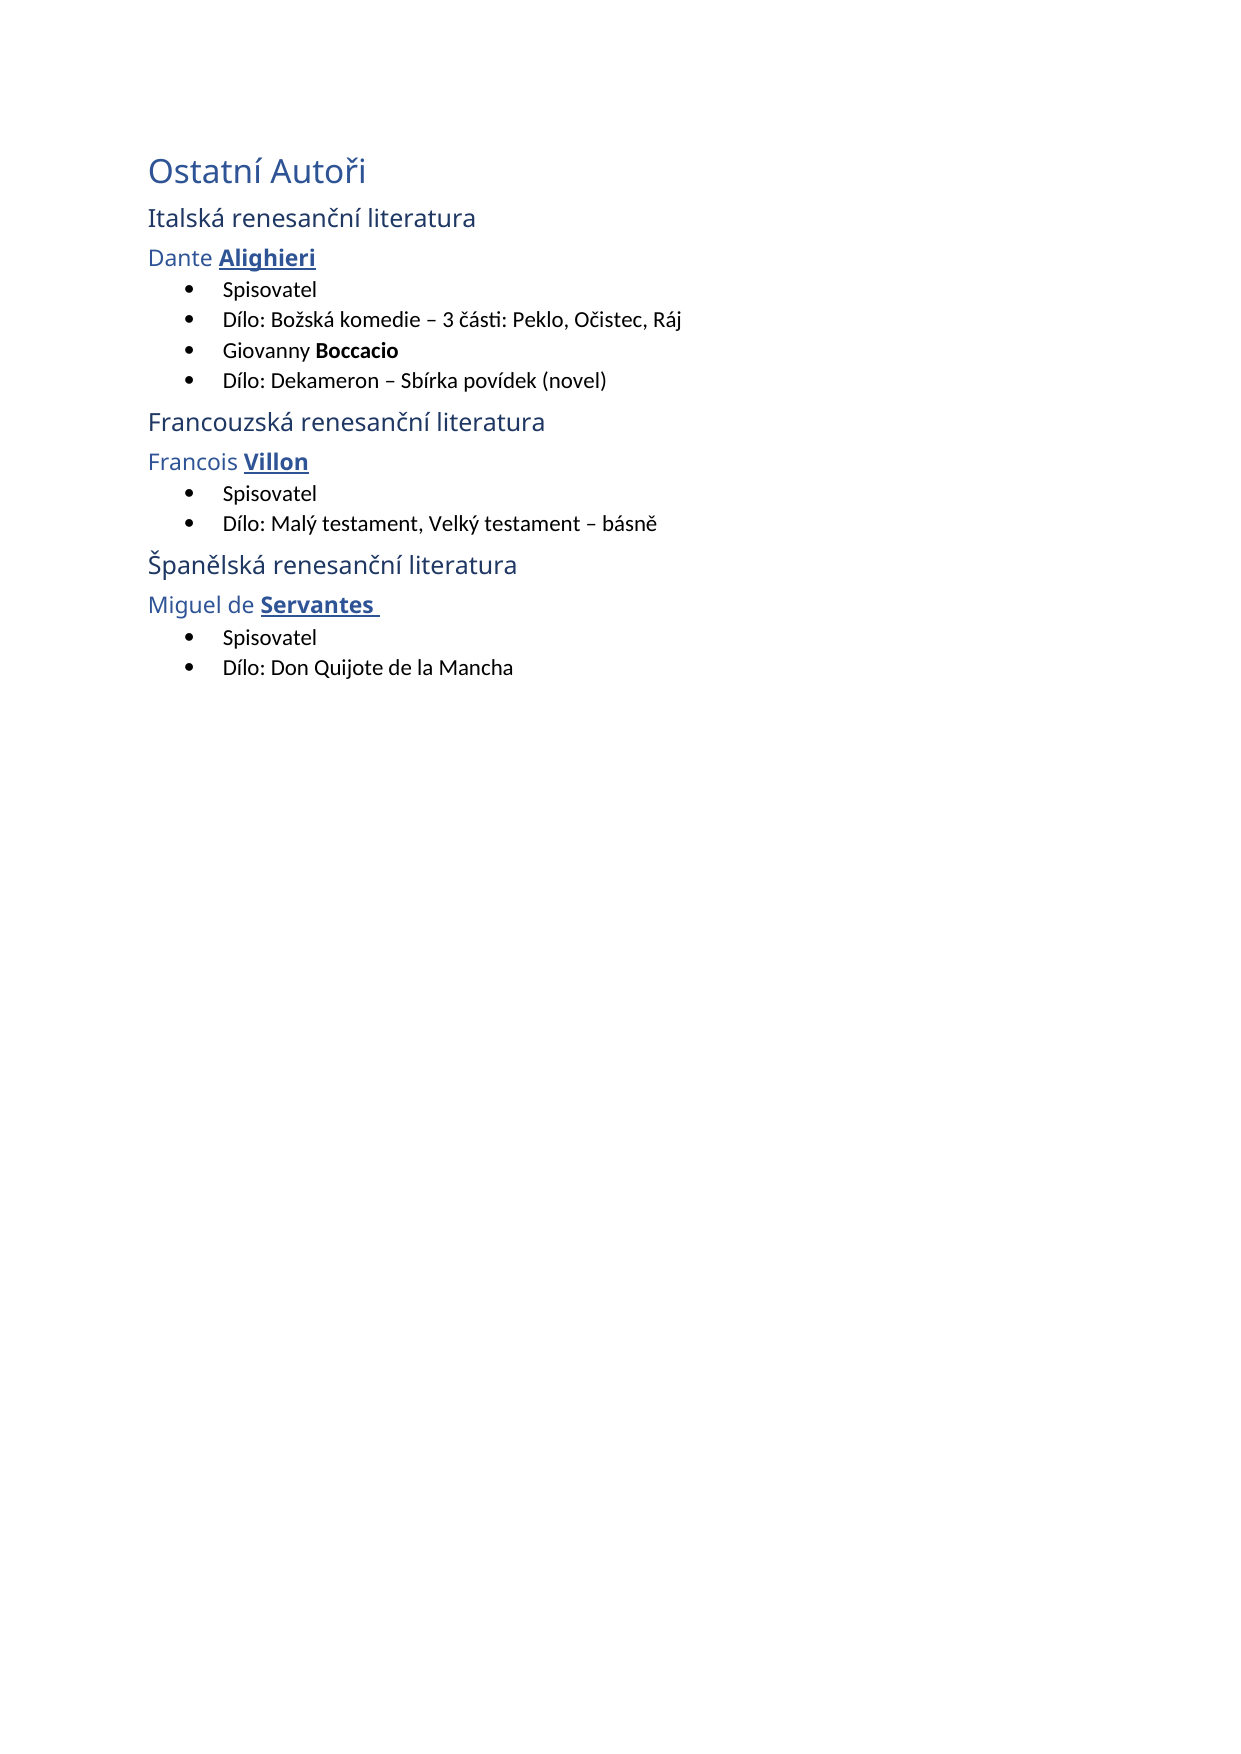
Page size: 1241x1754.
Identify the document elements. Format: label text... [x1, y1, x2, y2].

list Dílo: Don Quijote de la Mancha [185, 653, 1093, 681]
list Dílo: Malý testament, Velký testament – básně [185, 509, 1093, 537]
subtitle Španělská renesanční literatura [148, 548, 1093, 582]
list Giovanny Boccacio [185, 336, 1093, 364]
list Dílo: Božská komedie – 3 části: Peklo, Očistec, Ráj [185, 306, 1093, 334]
subtitle Francois Villon [148, 446, 1093, 477]
list Spisovatel [185, 275, 1093, 303]
list Spisovatel [185, 623, 1093, 651]
subtitle Francouzská renesanční literatura [148, 404, 1093, 439]
subtitle Miguel de Servantes [148, 589, 1093, 620]
list Spisovatel [185, 479, 1093, 507]
subtitle Italská renesanční literatura [148, 201, 1093, 235]
list Dílo: Dekameron – Sbírka povídek (novel) [185, 366, 1093, 394]
subtitle Ostatní Autoři [148, 148, 1093, 193]
subtitle Dante Alighieri [148, 242, 1093, 273]
